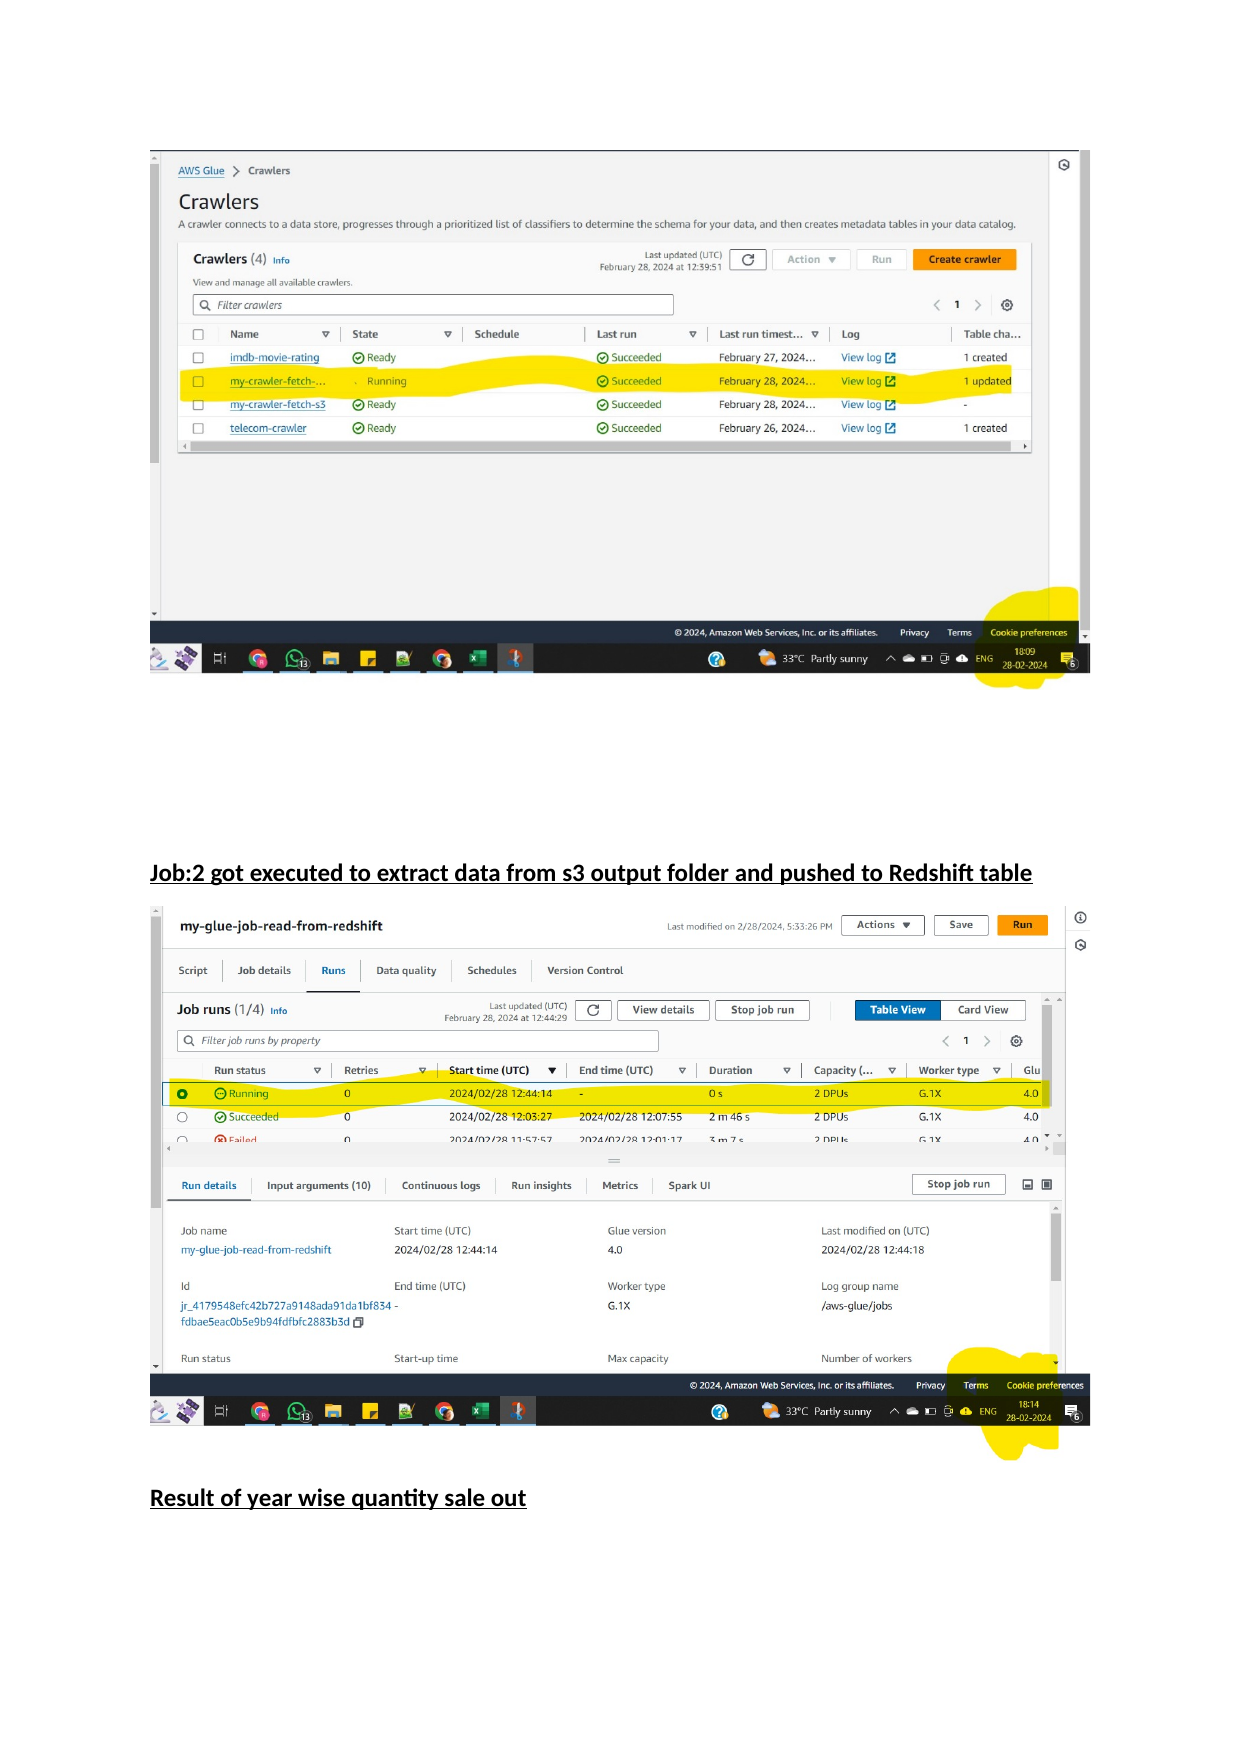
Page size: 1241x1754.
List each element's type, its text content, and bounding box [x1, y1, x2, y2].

text Result of year wise quantity sale out [150, 1482, 1090, 1512]
text Job:2 got executed to extract data from s3 output folder and pushed to Redshift table [150, 857, 1090, 887]
picture [150, 150, 1091, 690]
picture [150, 906, 1091, 1463]
